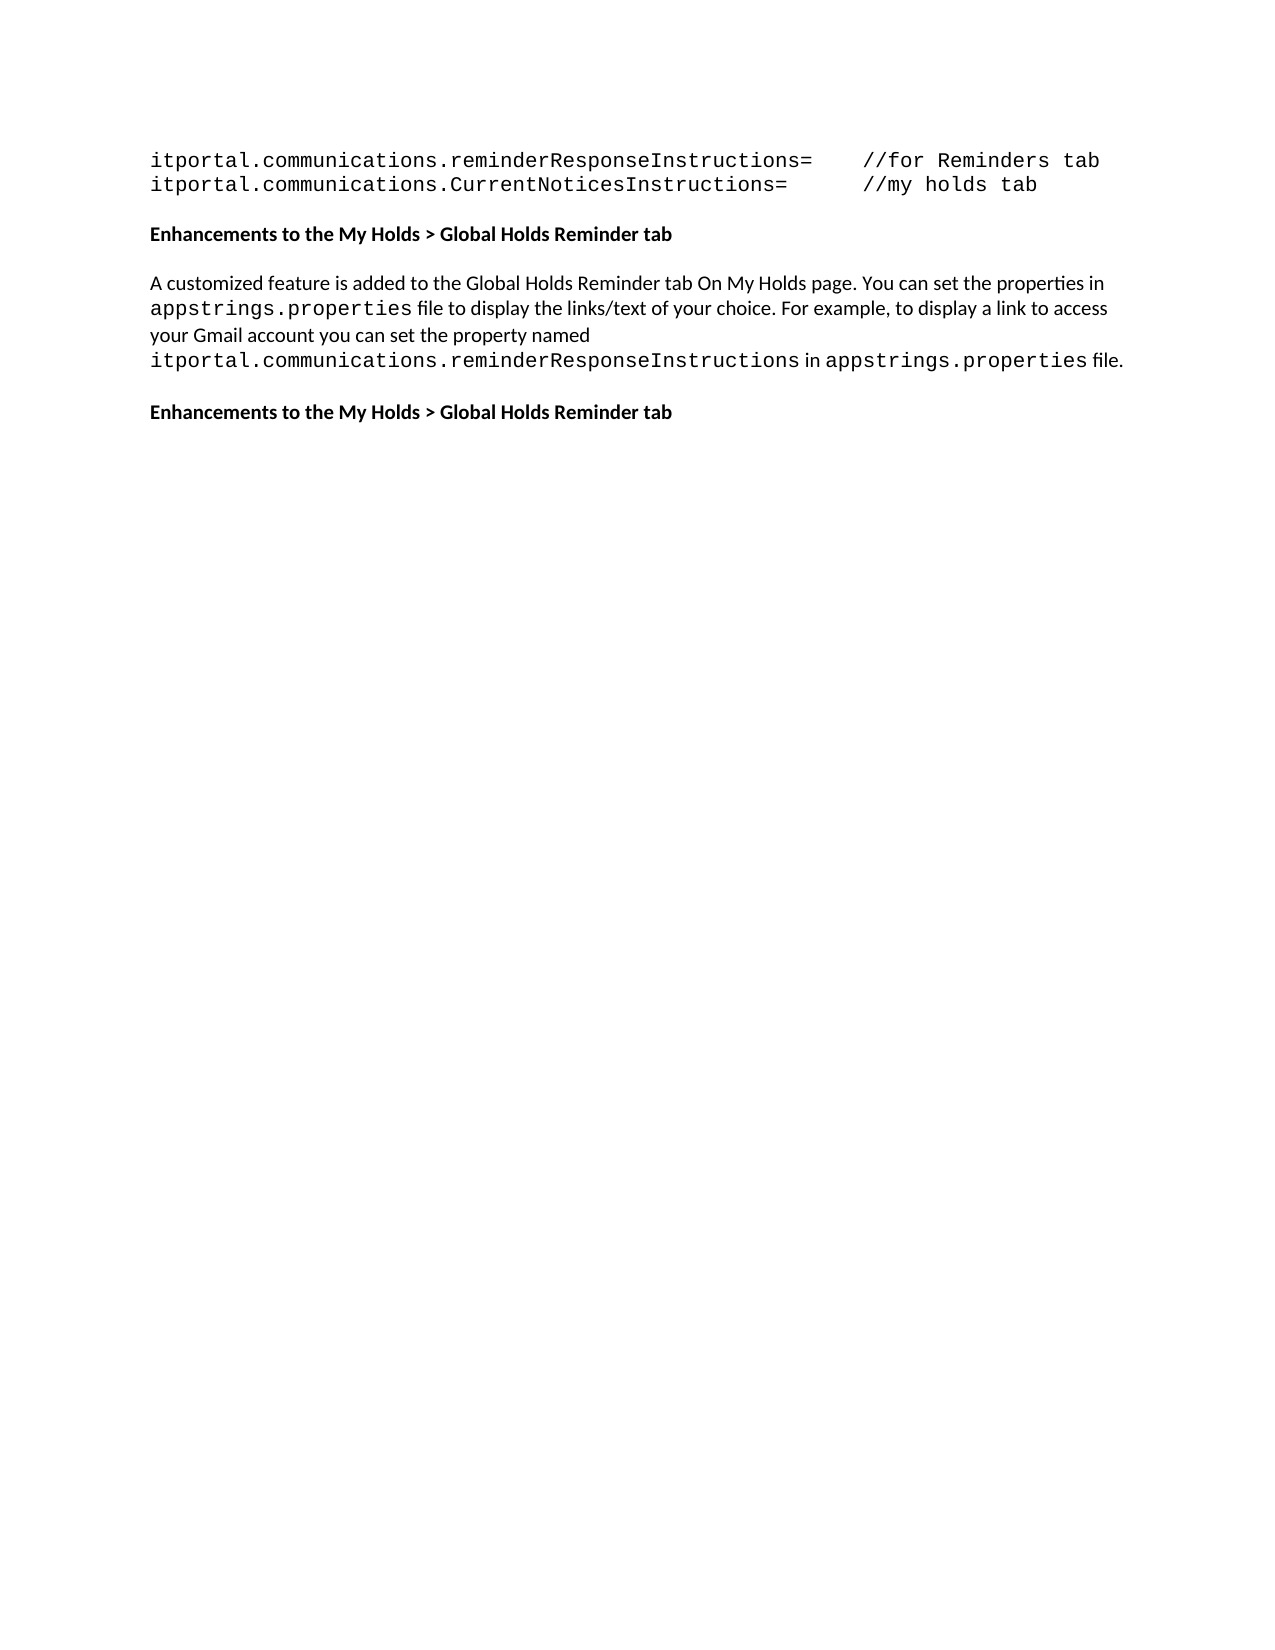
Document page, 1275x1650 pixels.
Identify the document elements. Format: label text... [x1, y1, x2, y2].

text itportal.communications.reminderResponseInstructions= //for Reminders tab [150, 150, 1125, 174]
text Enhancements to the My Holds > Global Holds Reminder tab [150, 399, 1125, 424]
text A customized feature is added to the Global Holds Reminder tab On My Holds page. You can set the properties in appstrings.properties file to display the links/text of your choice. For example, to display a link to access your Gmail account you can set the property named itportal.communications.reminderResponseInstructions in appstrings.properties file. [150, 270, 1125, 374]
text Enhancements to the My Holds > Global Holds Reminder tab [150, 221, 1125, 246]
text itportal.communications.CurrentNoticesInstructions= //my holds tab [150, 174, 1125, 197]
